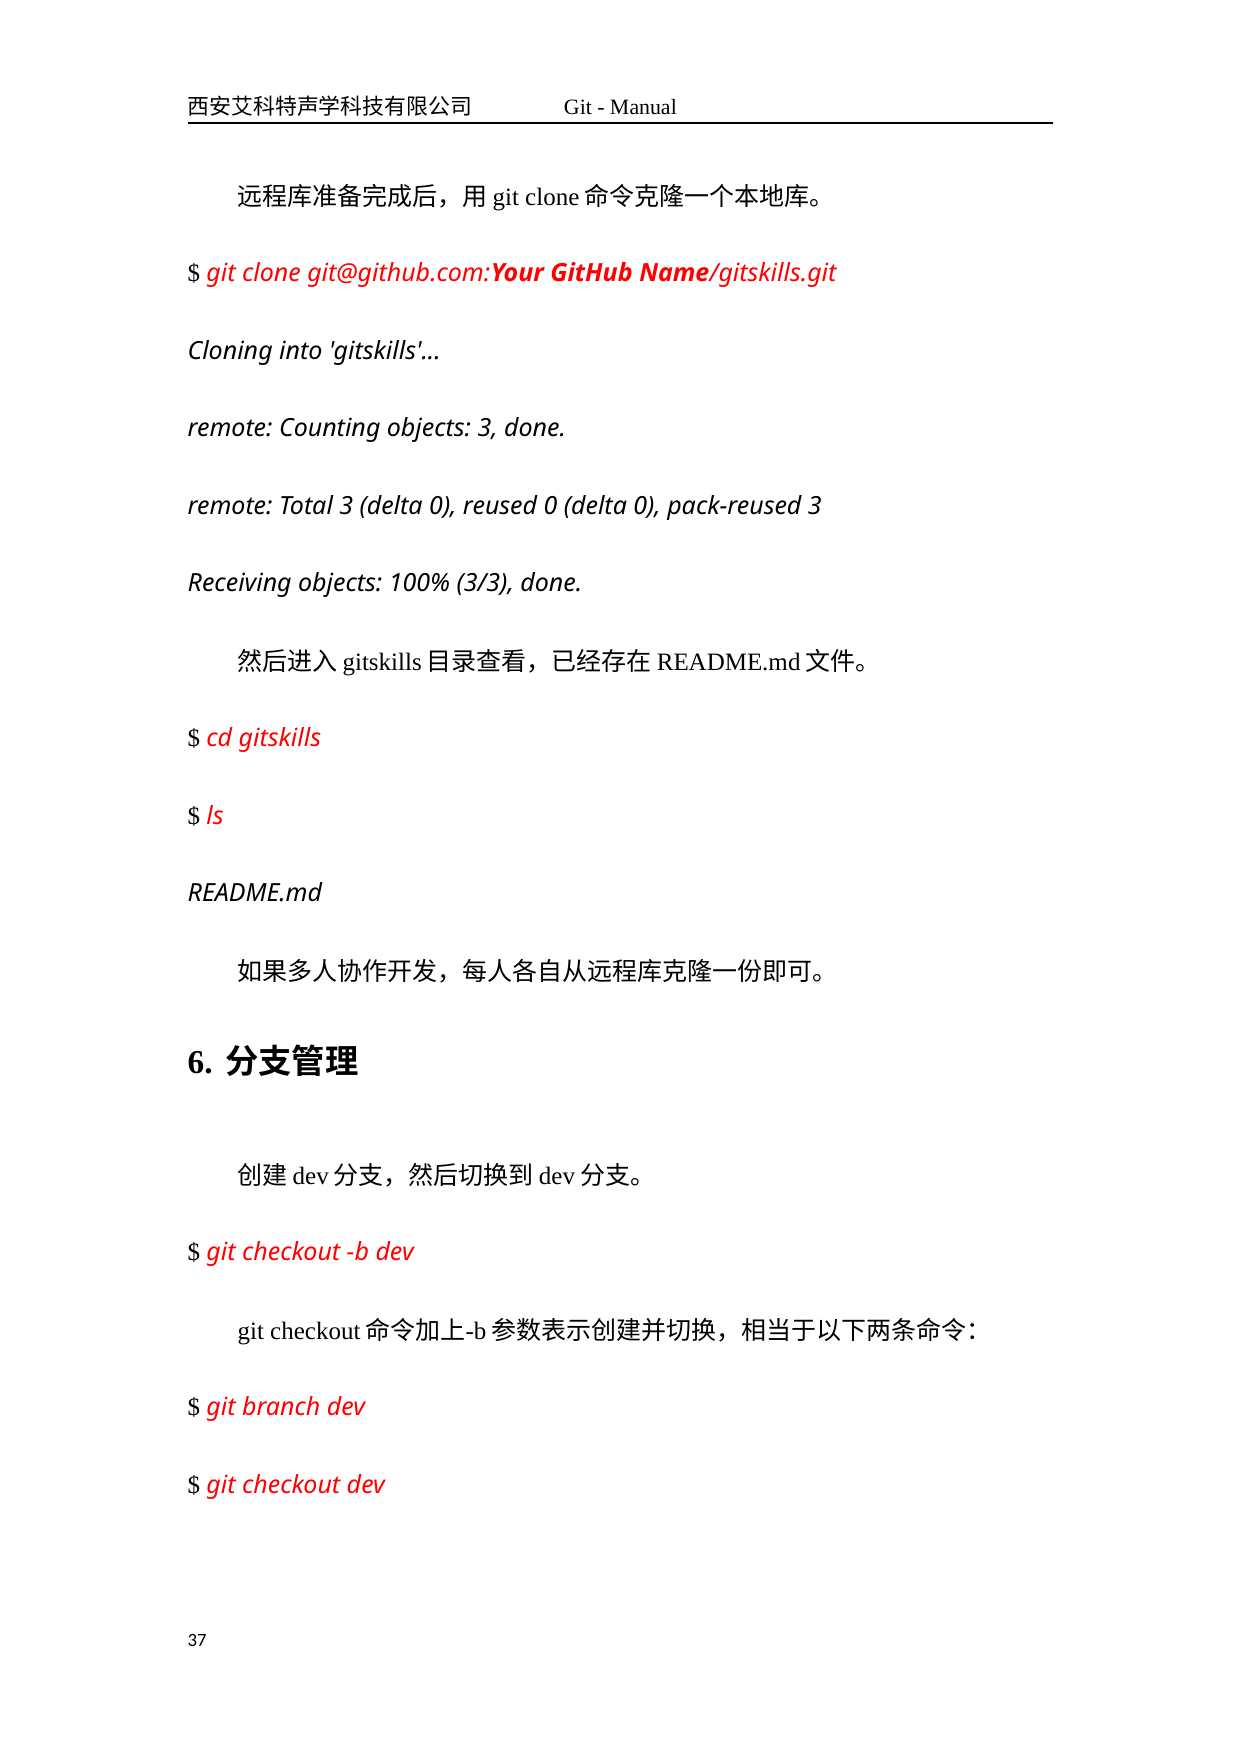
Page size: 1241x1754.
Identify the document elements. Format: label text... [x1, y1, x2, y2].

text $ cd gitskills [187, 704, 1053, 769]
text $ git clone git@github.com:Your GitHub Name/gitskills.git [187, 239, 1053, 304]
text 创建dev分支，然后切换到dev分支。 [187, 1141, 1053, 1206]
text README.md [187, 859, 1053, 924]
text $ ls [187, 782, 1053, 847]
text Receiving objects: 100% (3/3), done. [187, 549, 1053, 614]
text $ git checkout -b dev [187, 1218, 1053, 1283]
text remote: Total 3 (delta 0), reused 0 (delta 0), pack-reused 3 [187, 472, 1053, 537]
subtitle 分支管理 [187, 1027, 1053, 1092]
text git checkout命令加上-b参数表示创建并切换，相当于以下两条命令： [187, 1296, 1053, 1361]
text remote: Counting objects: 3, done. [187, 394, 1053, 459]
text 远程库准备完成后，用git clone命令克隆一个本地库。 [187, 162, 1053, 227]
text 如果多人协作开发，每人各自从远程库克隆一份即可。 [187, 937, 1053, 1002]
text $ git checkout dev [187, 1451, 1053, 1516]
text Cloning into 'gitskills'... [187, 317, 1053, 382]
text $ git branch dev [187, 1373, 1053, 1438]
text 然后进入gitskills目录查看，已经存在README.md文件。 [187, 627, 1053, 692]
